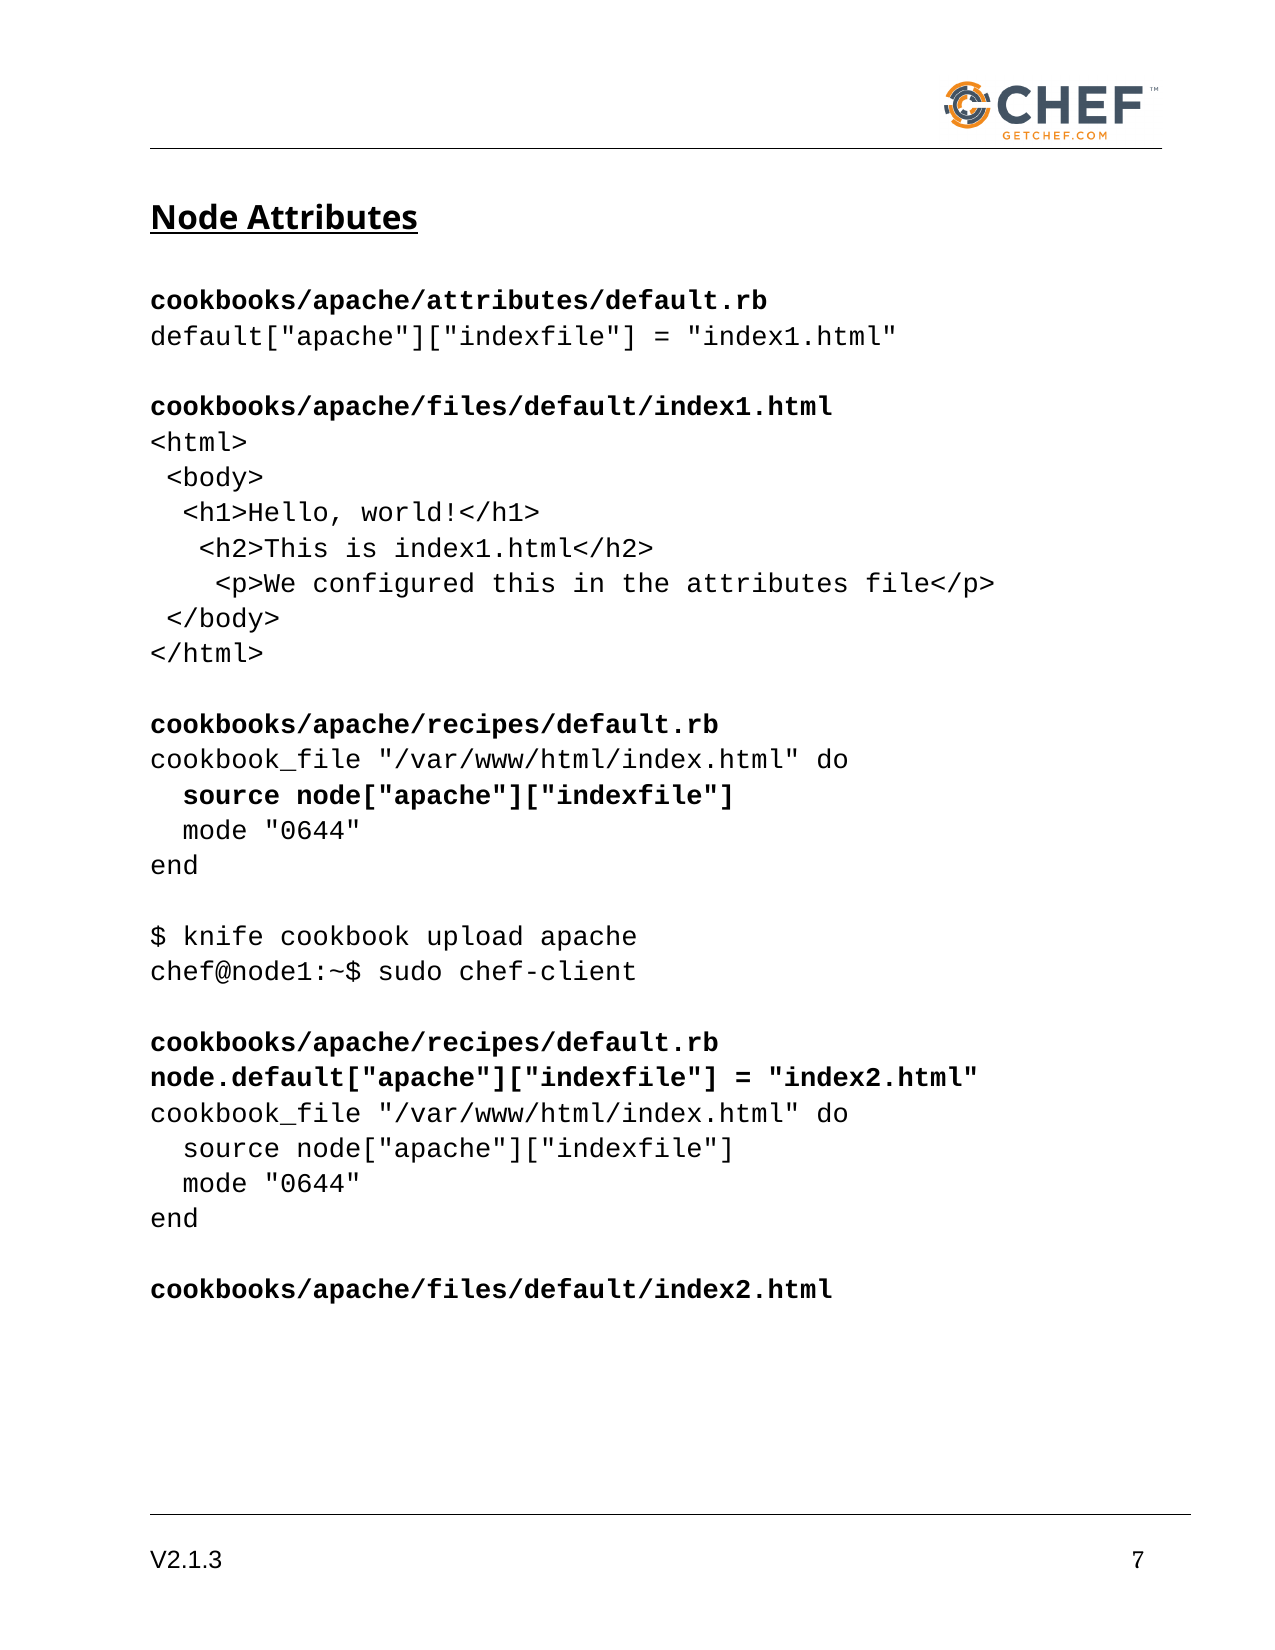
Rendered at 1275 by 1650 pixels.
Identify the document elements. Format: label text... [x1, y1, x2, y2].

text <h2>This is index1.html</h2> [150, 534, 1275, 565]
text $ knife cookbook upload apache [150, 923, 1162, 953]
text <html> [150, 428, 1275, 459]
text cookbooks/apache/files/default/index1.html [150, 393, 1162, 424]
text chef@node1:~$ sudo chef-client [150, 958, 1162, 989]
text cookbooks/apache/files/default/index2.html [150, 1276, 1162, 1307]
title Node Attributes [150, 194, 1162, 239]
text end [150, 852, 1275, 883]
text mode "0644" [150, 817, 1275, 848]
text cookbooks/apache/attributes/default.rb [150, 287, 1162, 318]
text cookbook_file "/var/www/html/index.html" do [150, 1099, 1275, 1130]
text <body> [150, 464, 1275, 494]
text cookbooks/apache/recipes/default.rb [150, 1029, 1162, 1059]
text mode "0644" [150, 1170, 1275, 1201]
text end [150, 1205, 1275, 1236]
text cookbooks/apache/recipes/default.rb [150, 711, 1162, 742]
text node.default["apache"]["indexfile"] = "index2.html" [150, 1064, 1275, 1095]
text <h1>Hello, world!</h1> [150, 499, 1275, 530]
text </html> [150, 640, 1275, 671]
text cookbook_file "/var/www/html/index.html" do [150, 746, 1275, 777]
text </body> [150, 605, 1275, 636]
text <p>We configured this in the attributes file</p> [150, 570, 1275, 600]
text source node["apache"]["indexfile"] [150, 782, 1275, 812]
text source node["apache"]["indexfile"] [150, 1135, 1275, 1165]
picture [939, 75, 1163, 146]
text default["apache"]["indexfile"] = "index1.html" [150, 322, 1275, 353]
